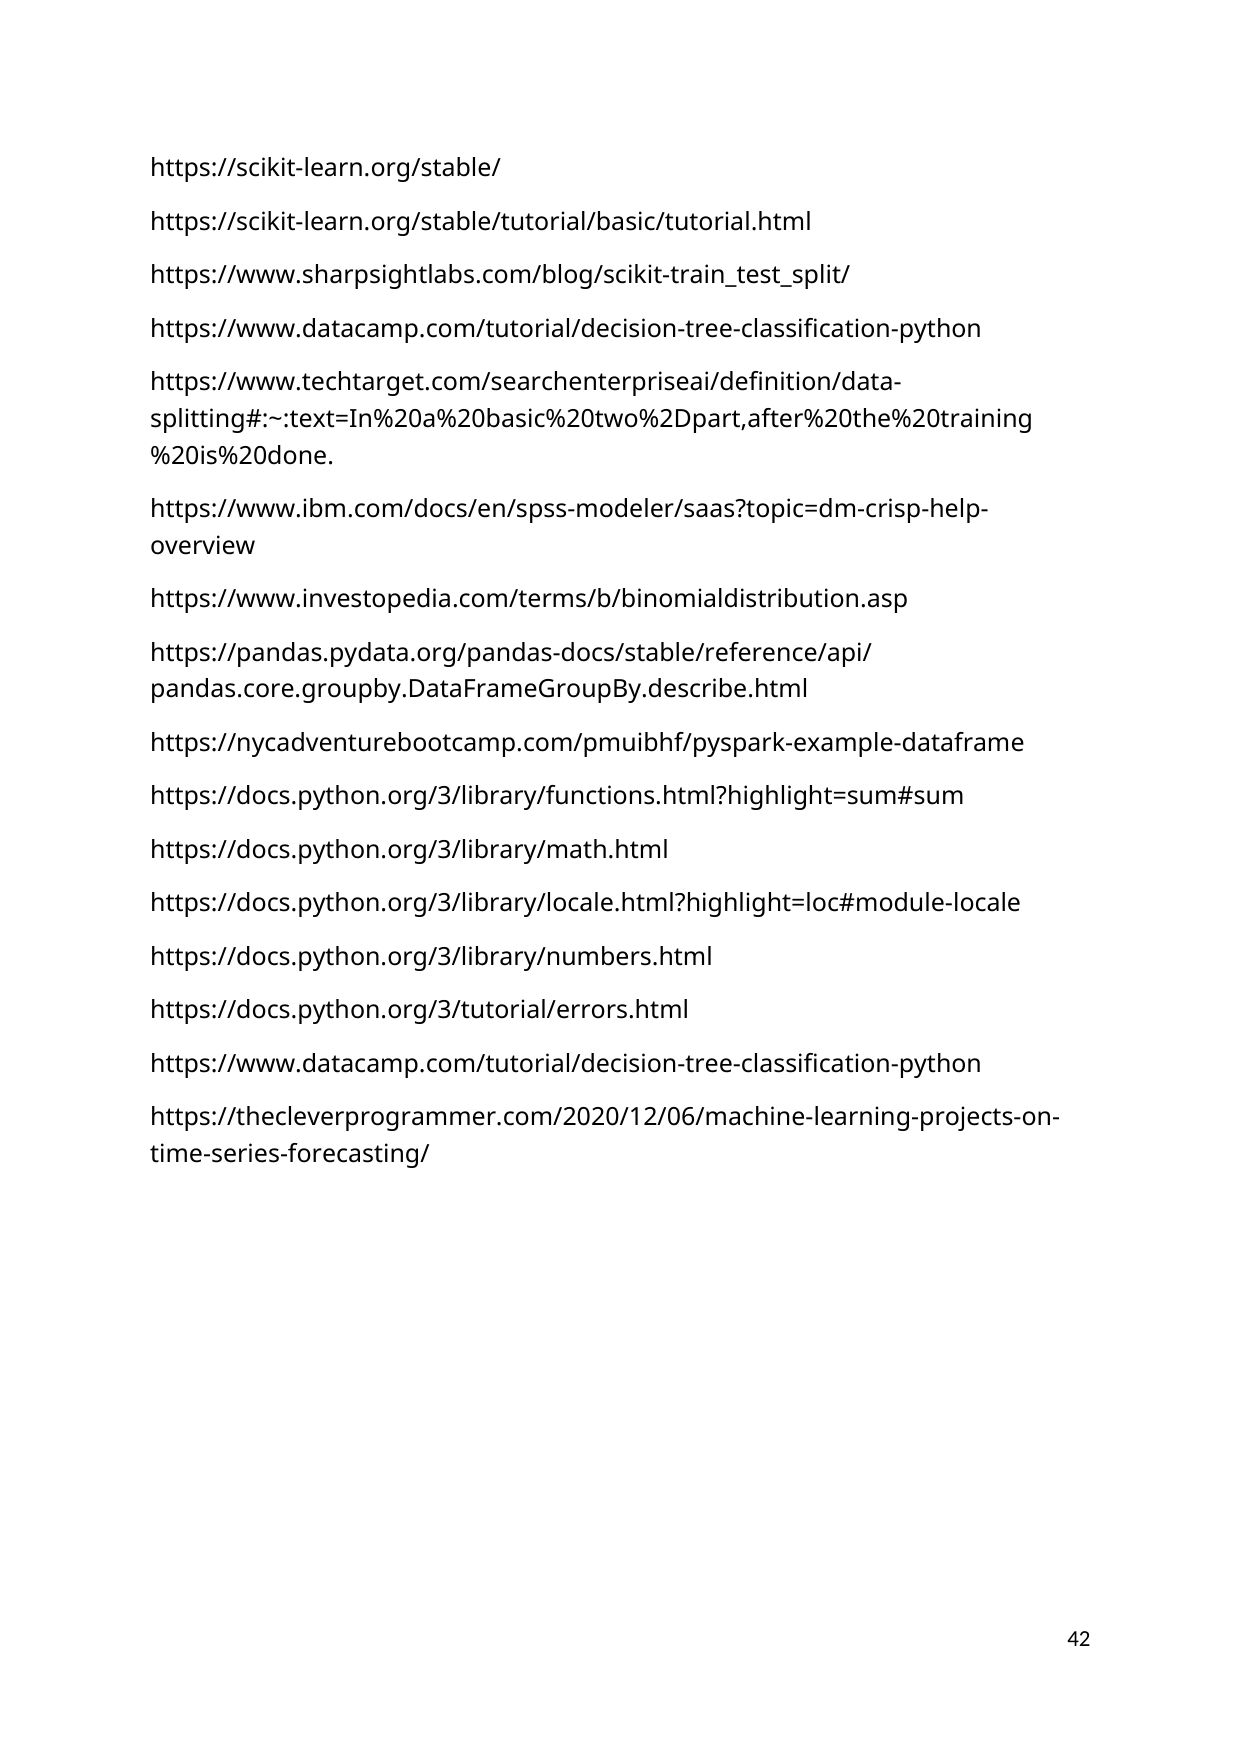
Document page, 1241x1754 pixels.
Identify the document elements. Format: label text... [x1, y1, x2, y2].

text https://docs.python.org/3/library/math.html [150, 831, 1090, 866]
text https://docs.python.org/3/tutorial/errors.html [150, 992, 1090, 1026]
text https://scikit-learn.org/stable/tutorial/basic/tutorial.html [150, 203, 1090, 237]
text https://www.ibm.com/docs/en/spss-modeler/saas?topic=dm-crisp-help-overview [150, 491, 1090, 562]
text https://nycadventurebootcamp.com/pmuibhf/pyspark-example-dataframe [150, 724, 1090, 759]
text https://www.investopedia.com/terms/b/binomialdistribution.asp [150, 581, 1090, 615]
text https://thecleverprogrammer.com/2020/12/06/machine-learning-projects-on-time-series-forecasting/ [150, 1099, 1090, 1169]
text https://www.datacamp.com/tutorial/decision-tree-classification-python [150, 1045, 1090, 1079]
text https://docs.python.org/3/library/numbers.html [150, 938, 1090, 972]
text https://docs.python.org/3/library/locale.html?highlight=loc#module-locale [150, 885, 1090, 919]
text https://www.sharpsightlabs.com/blog/scikit-train_test_split/ [150, 257, 1090, 291]
text https://www.datacamp.com/tutorial/decision-tree-classification-python [150, 310, 1090, 344]
text https://scikit-learn.org/stable/ [150, 150, 1090, 184]
text https://pandas.pydata.org/pandas-docs/stable/reference/api/pandas.core.groupby.DataFrameGroupBy.describe.html [150, 634, 1090, 705]
text https://docs.python.org/3/library/functions.html?highlight=sum#sum [150, 778, 1090, 812]
text https://www.techtarget.com/searchenterpriseai/definition/data-splitting#:~:text=In%20a%20basic%20two%2Dpart,after%20the%20training%20is%20done. [150, 364, 1090, 471]
